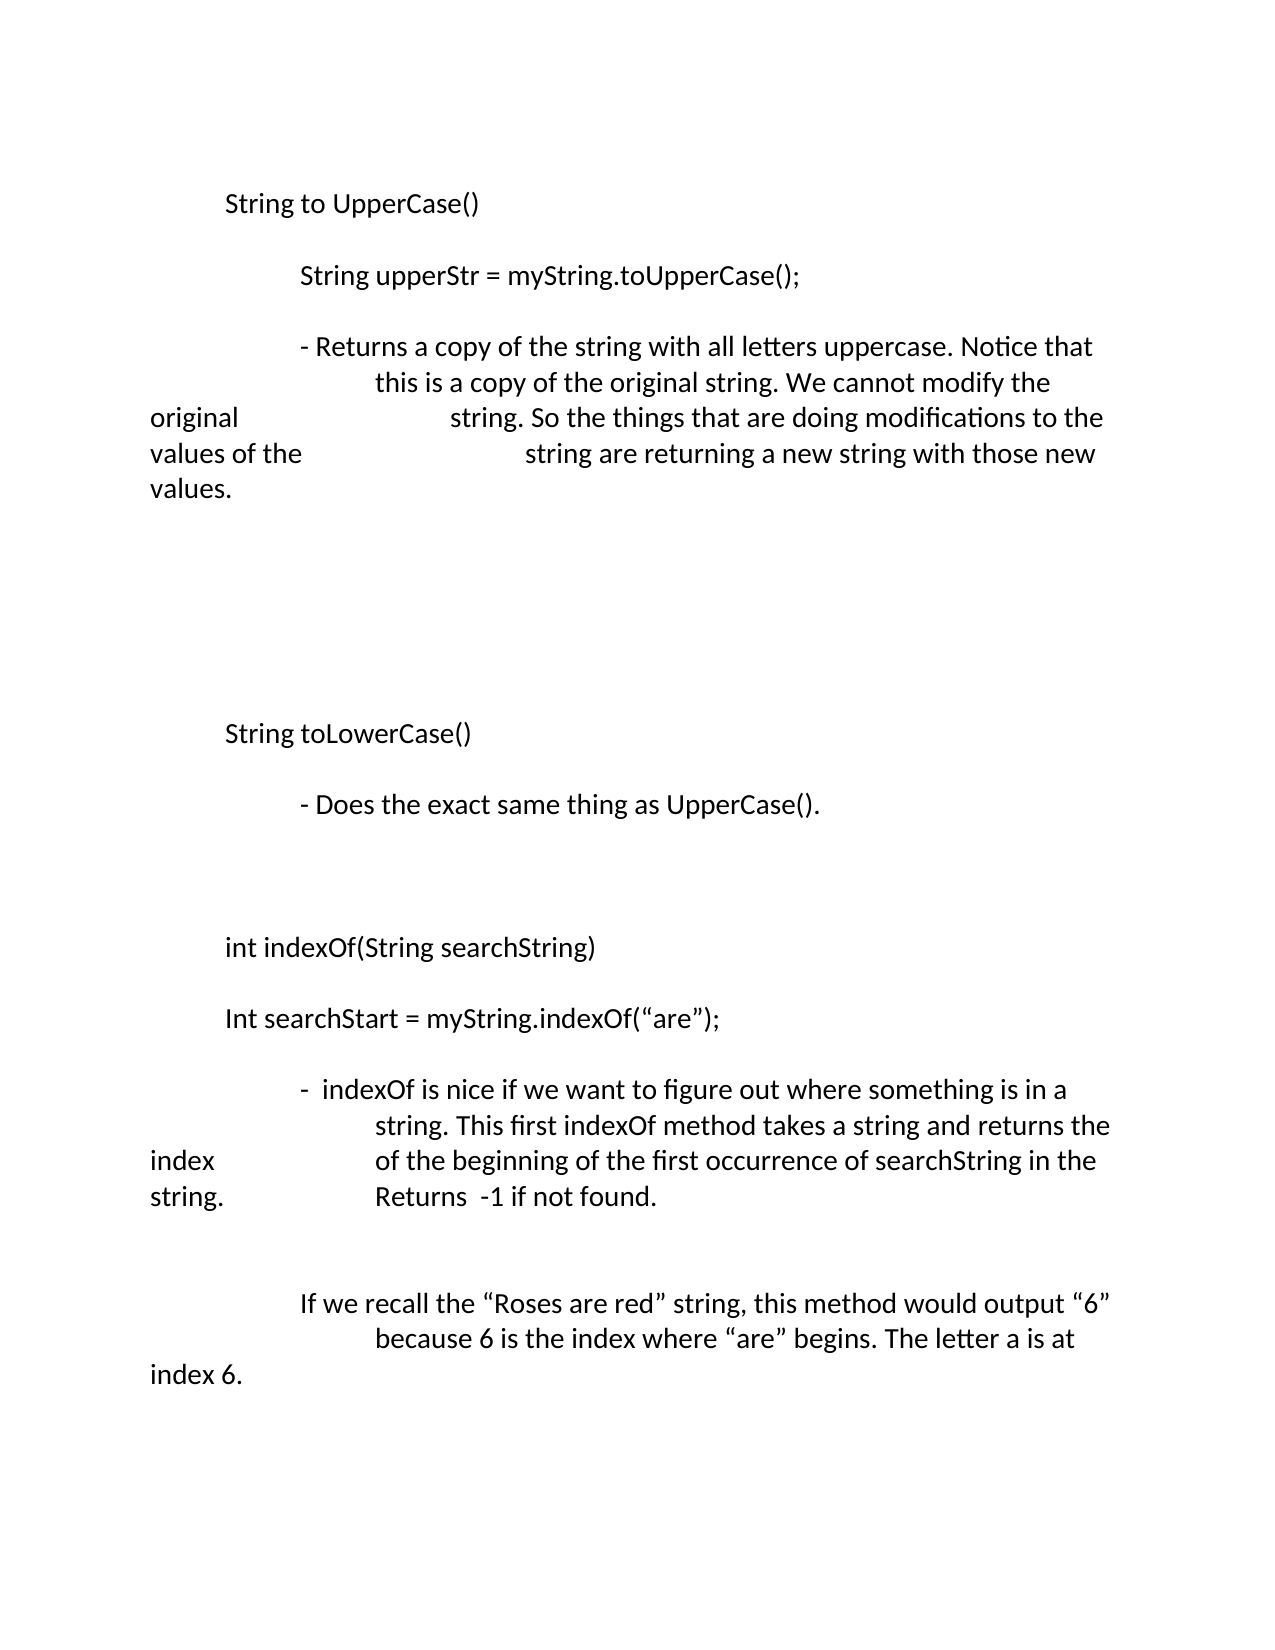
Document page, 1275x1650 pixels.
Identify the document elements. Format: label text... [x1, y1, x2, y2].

text - Does the exact same thing as UpperCase(). [150, 786, 1125, 822]
text String to UpperCase() [150, 186, 1125, 221]
text - Returns a copy of the string with all letters uppercase. Notice that this is a copy of the original string. We cannot modify the original string. So the things that are doing modifications to the values of the string are returning a new string with those new values. [150, 328, 1125, 506]
text - indexOf is nice if we want to figure out where something is in a string. This first indexOf method takes a string and returns the index of the beginning of the first occurrence of searchString in the string. Returns -1 if not found. [150, 1071, 1125, 1214]
text int indexOf(String searchString) [150, 929, 1125, 964]
text String toLowerCase() [150, 715, 1125, 751]
text String upperStr = myString.toUpperCase(); [150, 257, 1125, 292]
text If we recall the “Roses are red” string, this method would output “6” because 6 is the index where “are” begins. The letter a is at index 6. [150, 1285, 1125, 1392]
text Int searchStart = myString.indexOf(“are”); [150, 1000, 1125, 1036]
